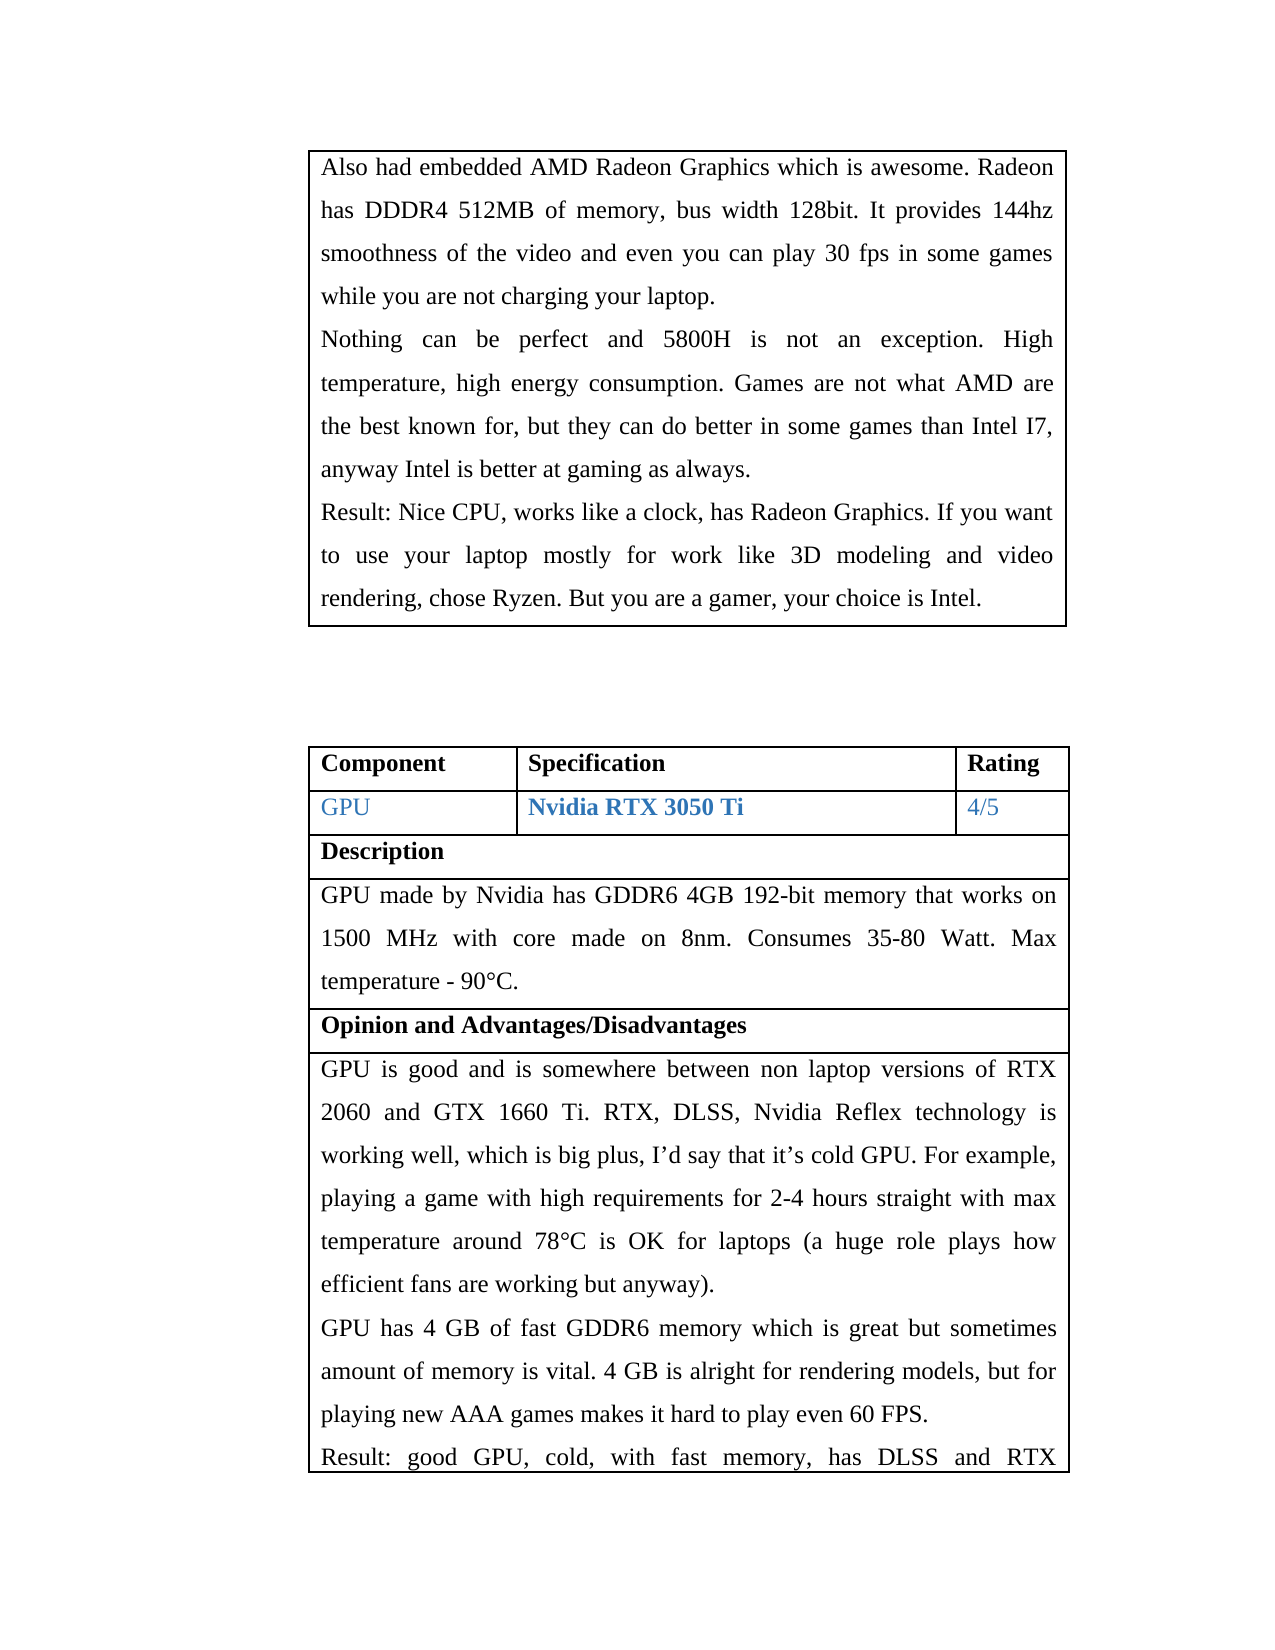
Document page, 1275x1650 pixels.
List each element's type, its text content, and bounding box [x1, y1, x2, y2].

table_cell GPU [310, 792, 516, 834]
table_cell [310, 152, 1065, 625]
table_cell Nvidia RTX 3050 Ti [518, 792, 955, 834]
table_cell Opinion and Advantages/Disadvantages [310, 1010, 1068, 1052]
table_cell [310, 1054, 1068, 1471]
table_cell GPU made by Nvidia has GDDR6 4GB 192-bit memory that works on 1500 MHz with core made on 8nm. Consumes 35-80 Watt. Max temperature - 90°C. [310, 880, 1068, 1008]
table_header Component [310, 748, 516, 790]
table_header Specification [518, 748, 955, 790]
table_cell Description [310, 836, 1068, 878]
table_header Rating [957, 748, 1068, 790]
table_cell 4/5 [957, 792, 1068, 834]
